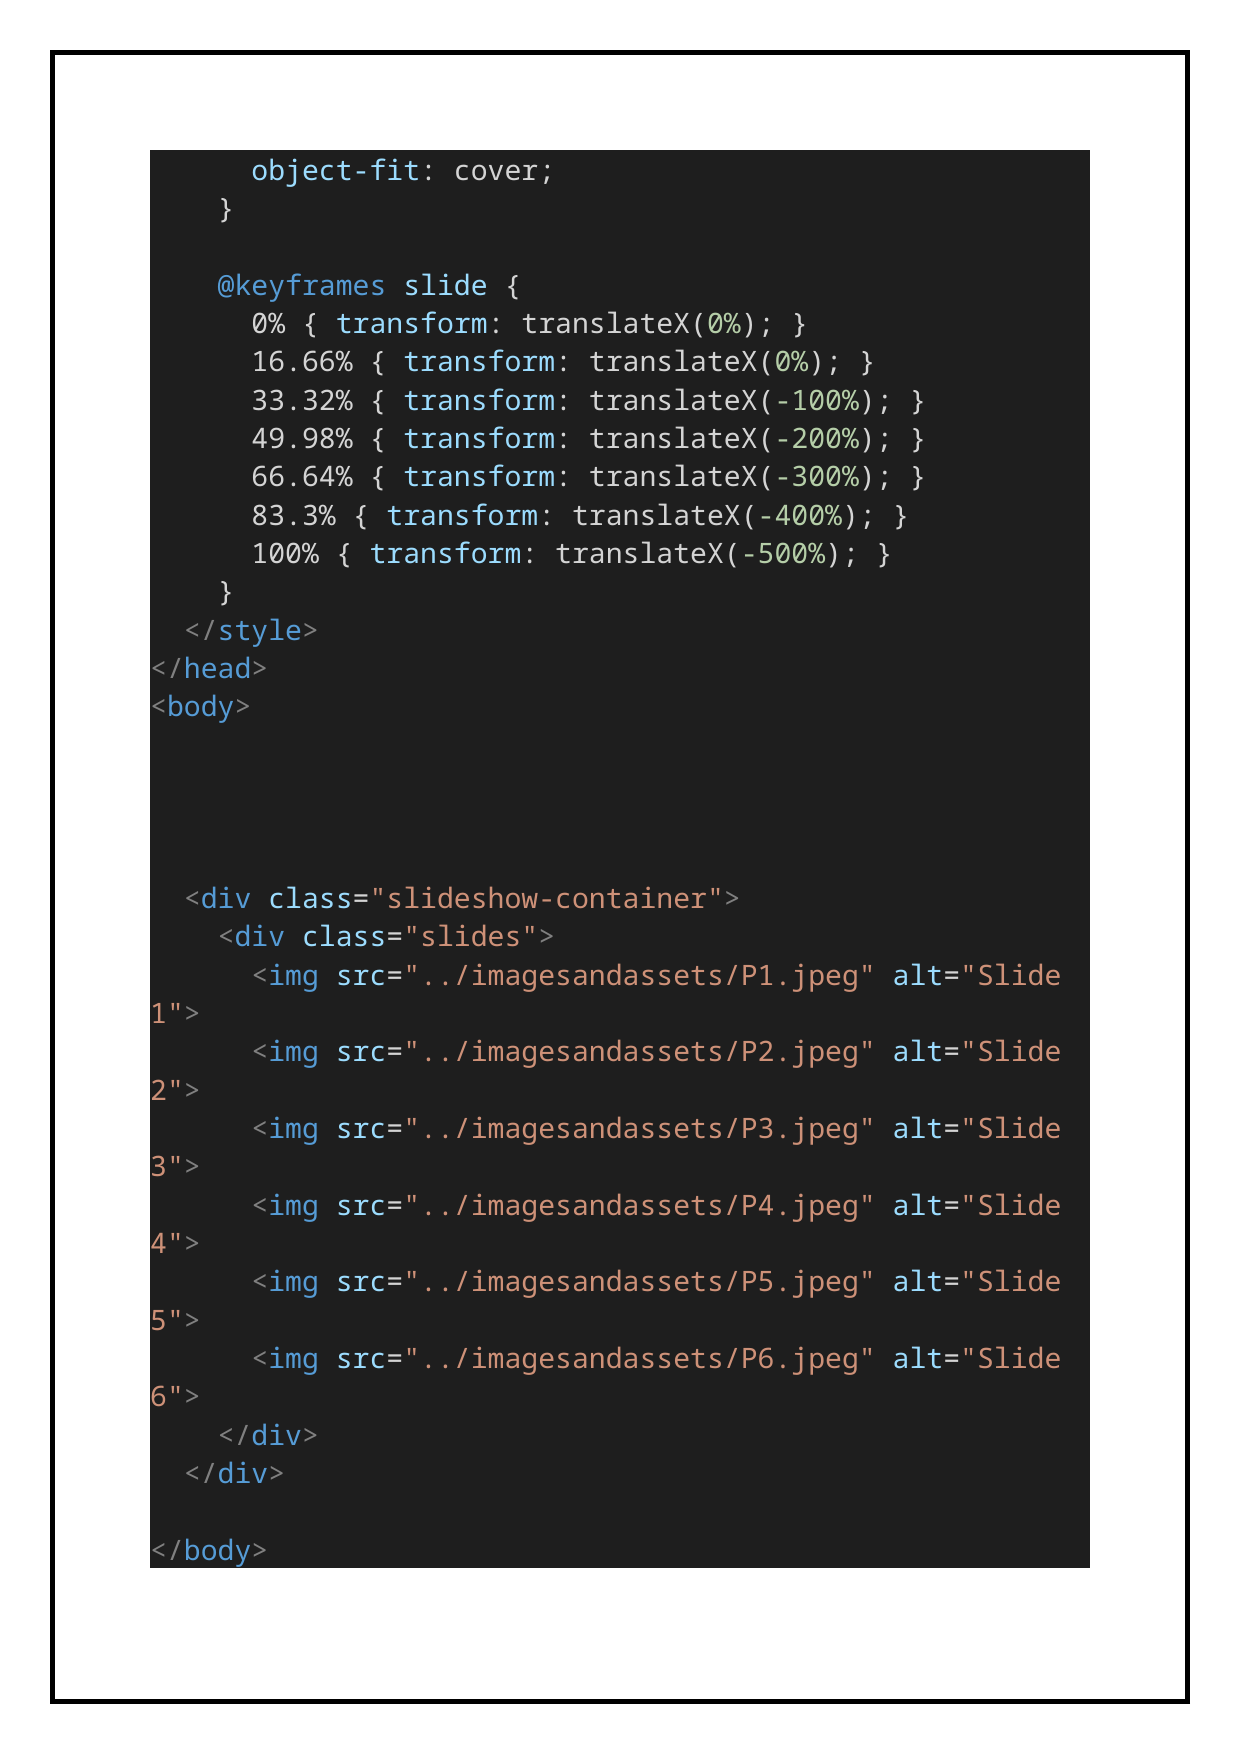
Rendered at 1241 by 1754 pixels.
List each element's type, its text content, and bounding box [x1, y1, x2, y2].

text <img src="../imagesandassets/P4.jpeg" alt="Slide 4"> [150, 1185, 1090, 1262]
text <img src="../imagesandassets/P3.jpeg" alt="Slide 3"> [150, 1108, 1090, 1185]
text 0% { transform: translateX(0%); } [150, 303, 1090, 342]
text } [150, 572, 1090, 610]
text </style> [150, 610, 1090, 648]
text </div> [150, 1415, 1090, 1453]
text <img src="../imagesandassets/P2.jpeg" alt="Slide 2"> [150, 1032, 1090, 1108]
text 49.98% { transform: translateX(-200%); } [150, 418, 1090, 457]
text <img src="../imagesandassets/P1.jpeg" alt="Slide 1"> [150, 955, 1090, 1032]
text </body> [150, 1530, 1090, 1568]
text 33.32% { transform: translateX(-100%); } [150, 380, 1090, 418]
text 66.64% { transform: translateX(-300%); } [150, 457, 1090, 495]
text <img src="../imagesandassets/P6.jpeg" alt="Slide 6"> [150, 1338, 1090, 1415]
text object-fit: cover; [150, 150, 1090, 188]
text @keyframes slide { [150, 265, 1090, 303]
text </head> [150, 648, 1090, 687]
text <body> [150, 687, 1090, 725]
text <div class="slideshow-container"> [150, 878, 1090, 917]
text 16.66% { transform: translateX(0%); } [150, 342, 1090, 380]
text 83.3% { transform: translateX(-400%); } [150, 495, 1090, 533]
text <div class="slides"> [150, 917, 1090, 955]
text 100% { transform: translateX(-500%); } [150, 533, 1090, 572]
text } [150, 188, 1090, 227]
text <img src="../imagesandassets/P5.jpeg" alt="Slide 5"> [150, 1262, 1090, 1338]
text </div> [150, 1453, 1090, 1492]
